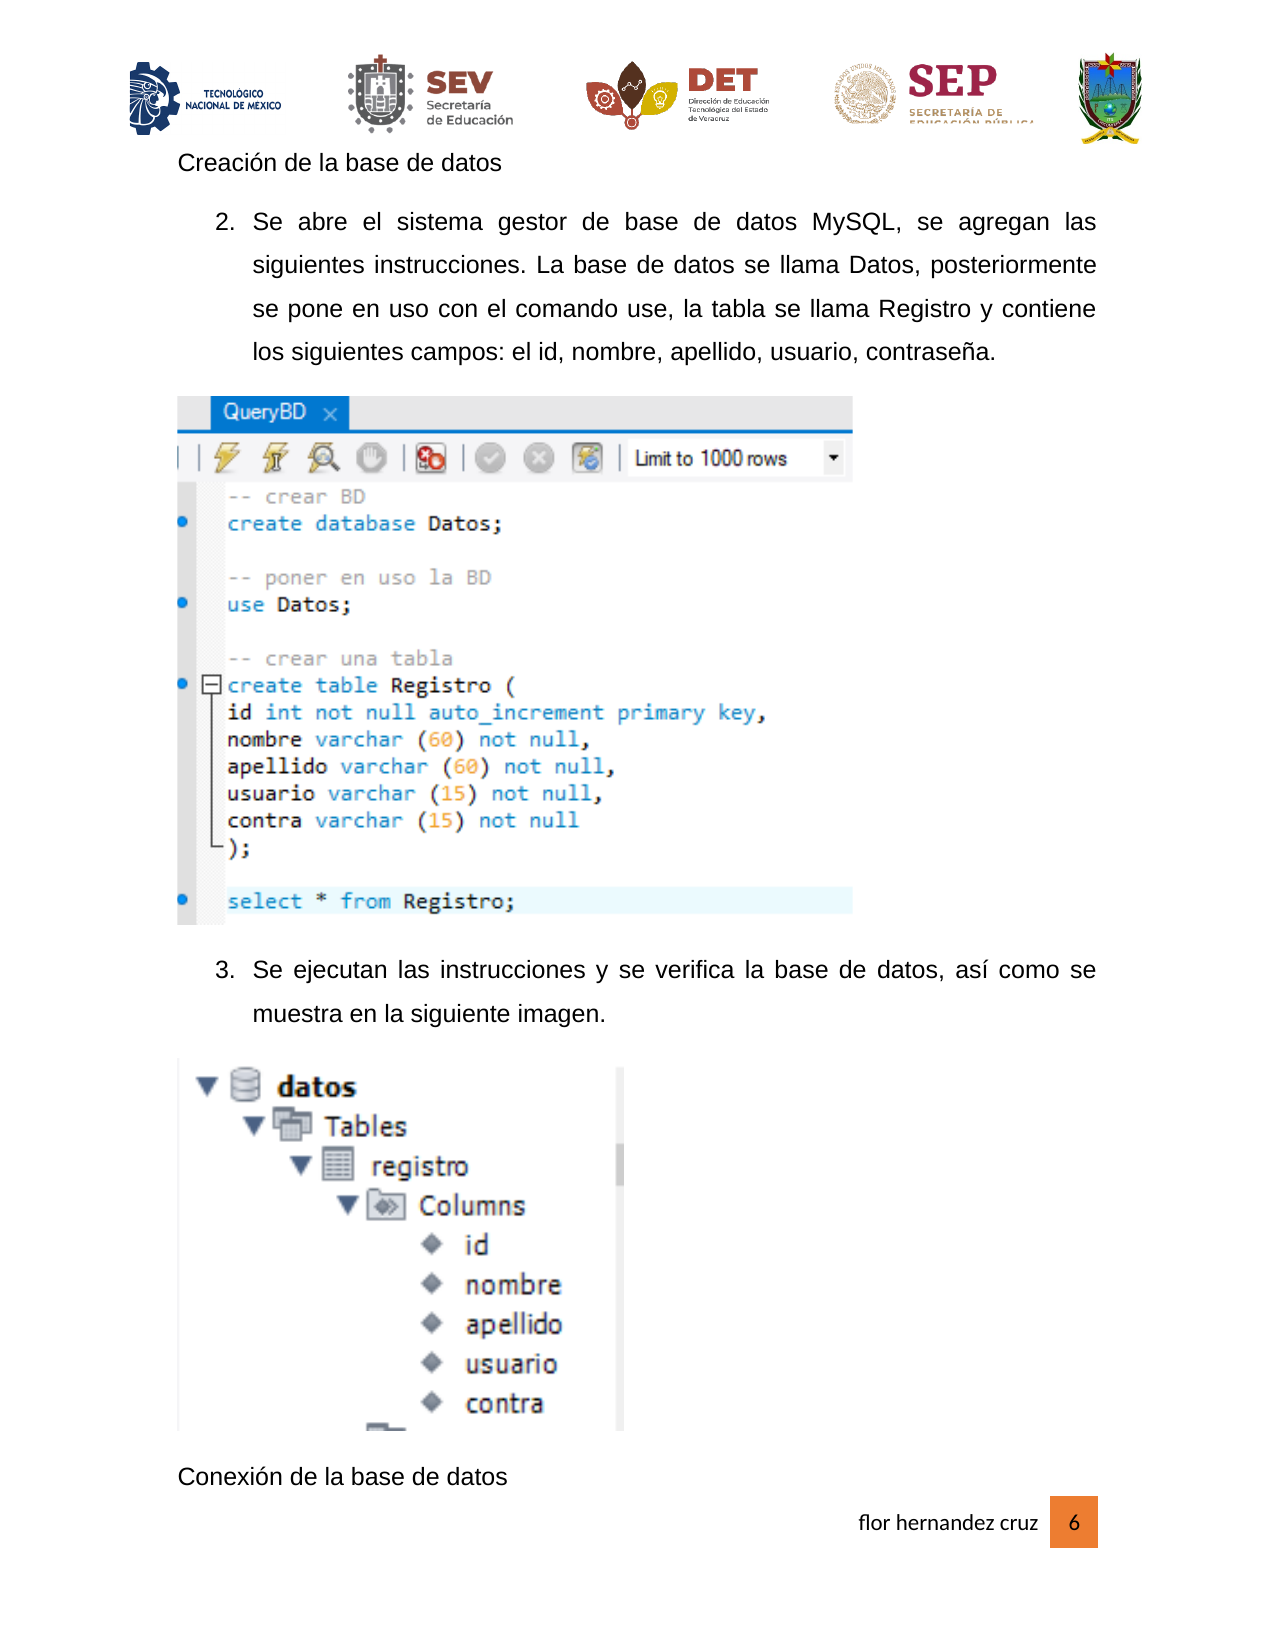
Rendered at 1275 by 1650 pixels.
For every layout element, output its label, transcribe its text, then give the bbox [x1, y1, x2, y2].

picture [833, 63, 1034, 123]
picture [339, 53, 522, 146]
list Se abre el sistema gestor de base de datos MySQL, se agregan las siguientes instrucciones. La base de datos se llama Datos, posteriormente se pone en uso con el comando use, la tabla se llama Registro y contiene los siguientes campos: el id, nombre, apellido, usuario, contraseña. [215, 207, 1098, 366]
text Creación de la base de datos [177, 148, 1098, 176]
text Conexión de la base de datos [177, 1462, 1098, 1490]
picture [582, 59, 774, 130]
picture [1077, 52, 1142, 144]
picture [177, 1058, 624, 1431]
list Se ejecutan las instrucciones y se verifica la base de datos, así como se muestra en la siguiente imagen. [215, 955, 1098, 1027]
picture [177, 396, 853, 925]
picture [129, 62, 286, 135]
